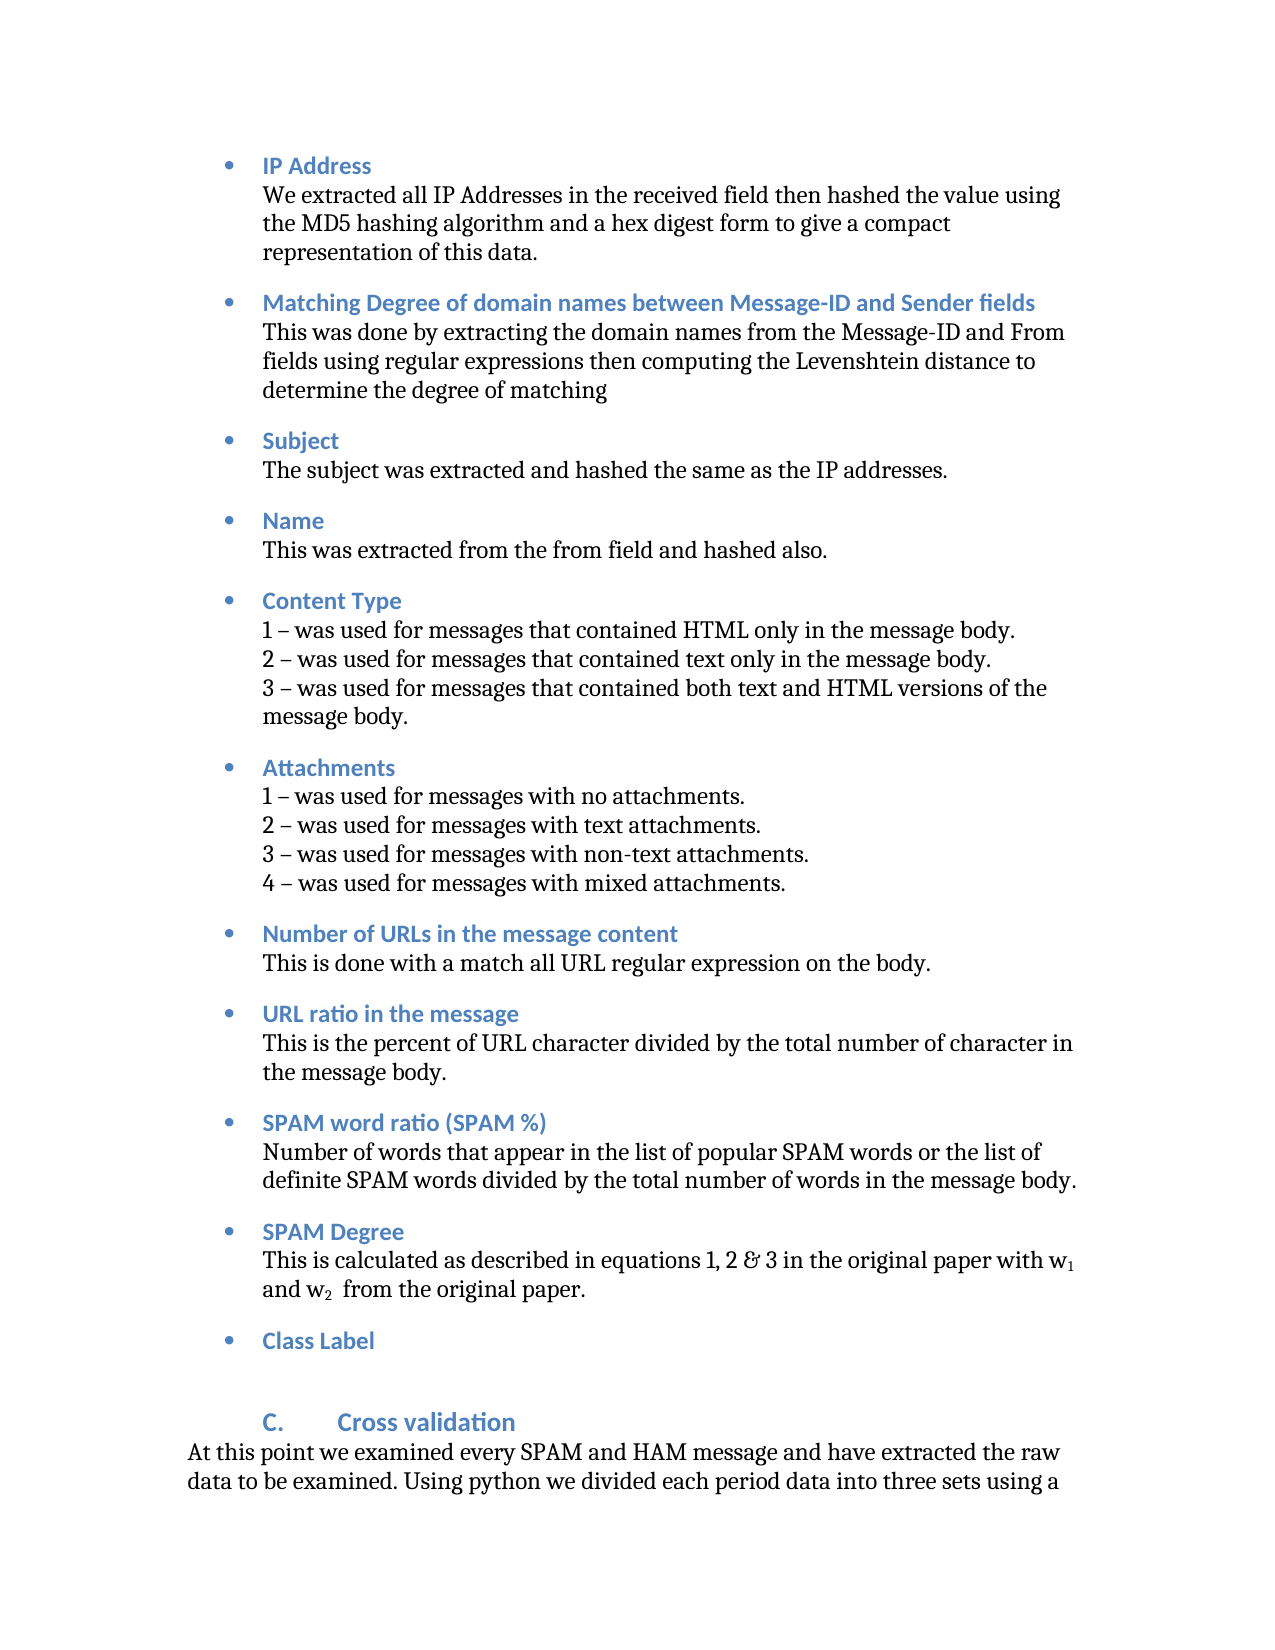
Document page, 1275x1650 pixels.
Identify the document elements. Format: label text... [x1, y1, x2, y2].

subtitle Class Label [225, 1325, 1087, 1355]
text 3 – was used for messages with non-text attachments. [262, 840, 1087, 868]
text This is the percent of URL character divided by the total number of character in the message body. [262, 1029, 1087, 1086]
text 4 – was used for messages with mixed attachments. [262, 868, 1087, 897]
list This is done with a match all URL regular expression on the body. [262, 949, 1087, 977]
text Number of words that appear in the list of popular SPAM words or the list of definite SPAM words divided by the total number of words in the message body. [262, 1138, 1087, 1195]
subtitle Number of URLs in the message content [225, 918, 1087, 949]
subtitle IP Address [225, 150, 1087, 181]
text 2 – was used for messages with text attachments. [262, 811, 1087, 840]
text This was extracted from the from field and hashed also. [262, 536, 1087, 564]
subtitle Subject [225, 425, 1087, 456]
text The subject was extracted and hashed the same as the IP addresses. [262, 456, 1087, 484]
subtitle Content Type [225, 585, 1087, 616]
subtitle SPAM word ratio (SPAM %) [225, 1107, 1087, 1138]
subtitle Name [225, 505, 1087, 536]
subtitle Matching Degree of domain names between Message-ID and Sender fields [225, 288, 1087, 318]
text 2 – was used for messages that contained text only in the message body. [262, 645, 1087, 673]
text This was done by extracting the domain names from the Message-ID and From fields using regular expressions then computing the Levenshtein distance to determine the degree of matching [262, 318, 1087, 404]
text We extracted all IP Addresses in the received field then hashed the value using the MD5 hashing algorithm and a hex digest form to give a compact representation of this data. [262, 181, 1087, 267]
text 1 – was used for messages with no attachments. [262, 782, 1087, 811]
subtitle Attachments [225, 752, 1087, 782]
subtitle SPAM Degree [225, 1216, 1087, 1246]
text This is calculated as described in equations 1, 2 & 3 in the original paper with w1 and w2 from the original paper. [262, 1246, 1087, 1304]
text 1 – was used for messages that contained HTML only in the message body. [262, 616, 1087, 645]
subtitle URL ratio in the message [225, 998, 1087, 1029]
text 3 – was used for messages that contained both text and HTML versions of the message body. [262, 673, 1087, 731]
subtitle Cross validation [262, 1405, 1087, 1438]
